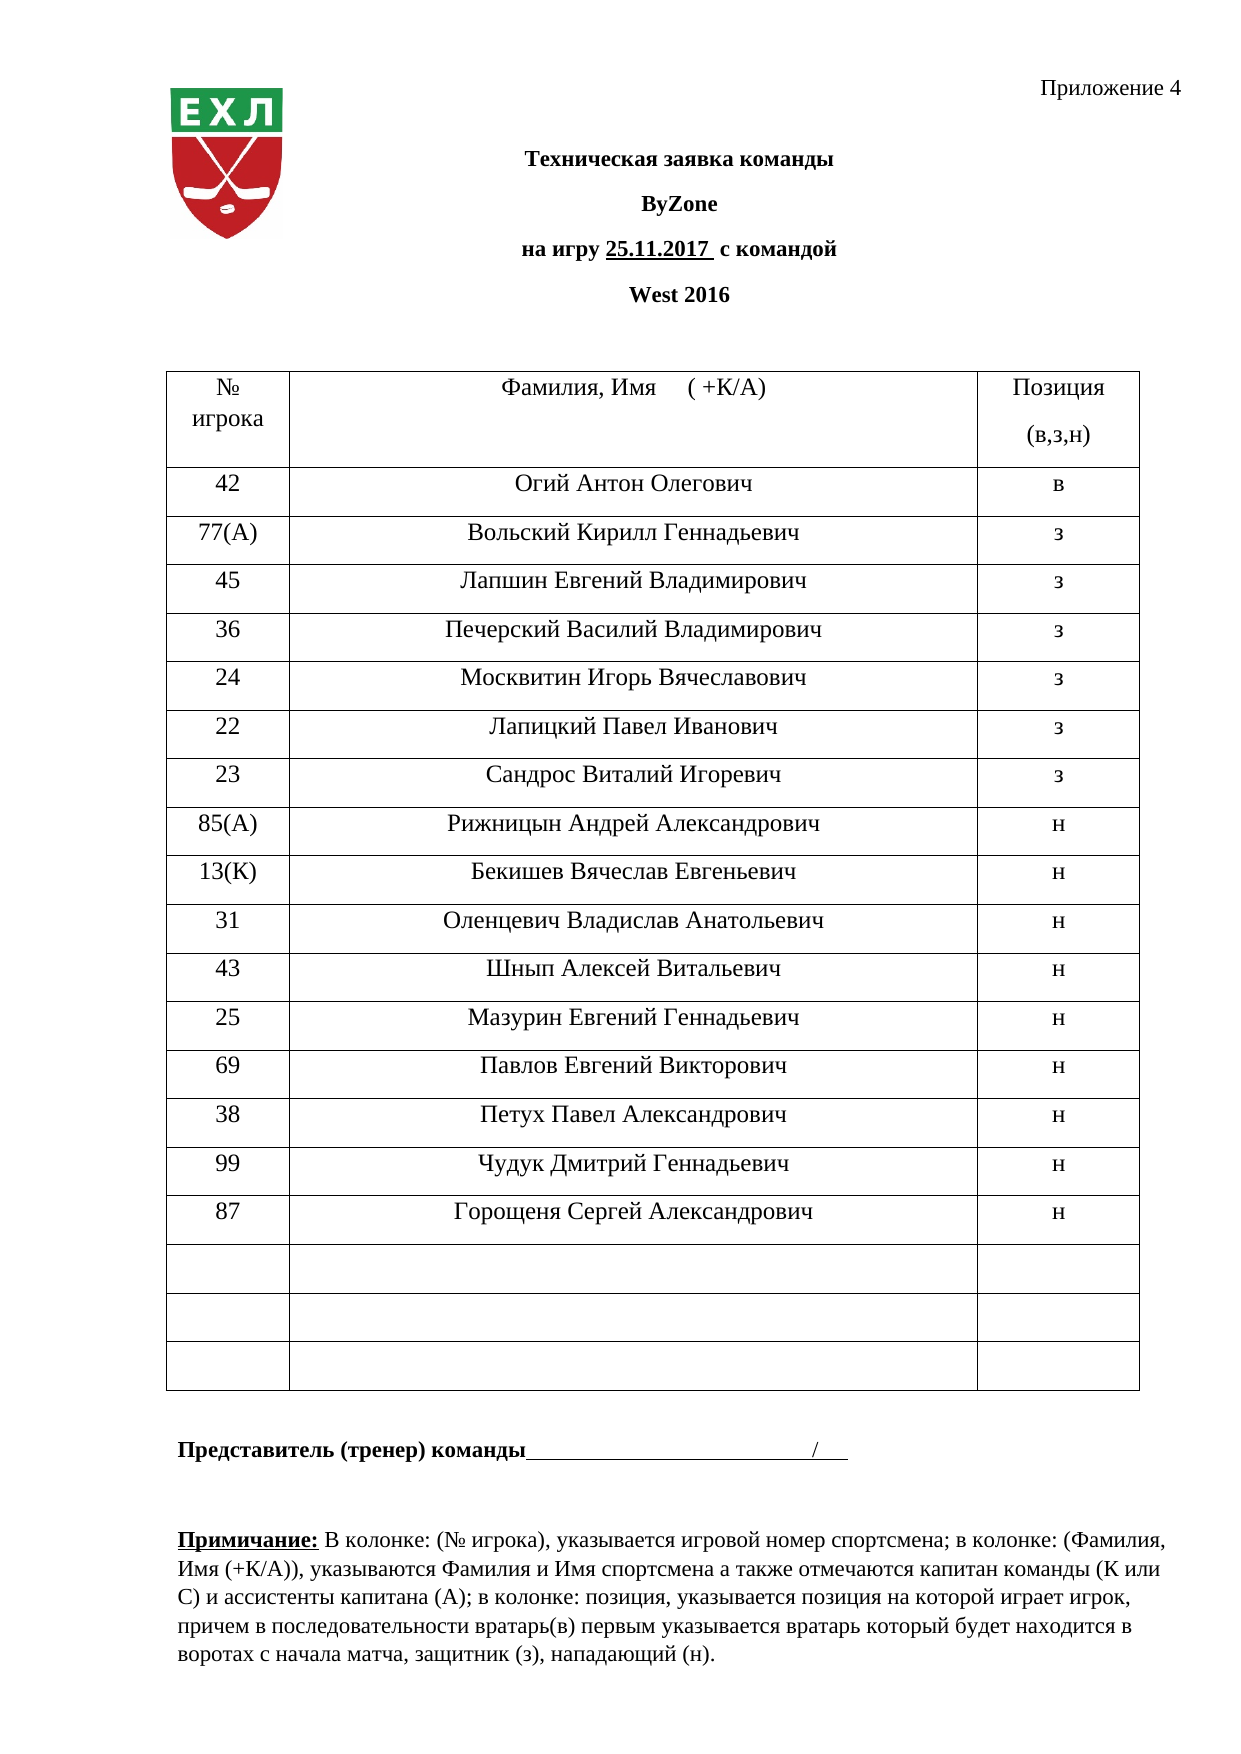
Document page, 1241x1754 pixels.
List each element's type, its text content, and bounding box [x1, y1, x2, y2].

table_cell Шнып Алексей Витальевич [290, 954, 977, 1001]
text Техническая заявка команды [283, 145, 1181, 172]
table_cell 99 [167, 1148, 289, 1195]
table_cell н [978, 954, 1139, 1001]
table_cell 45 [167, 565, 289, 613]
table_cell 22 [167, 711, 289, 758]
text ByZone [283, 190, 1181, 217]
table_cell н [978, 1099, 1139, 1147]
table_cell Вольский Кирилл Геннадьевич [290, 517, 977, 564]
table_cell 24 [167, 662, 289, 710]
table_cell 31 [167, 905, 289, 952]
table_cell [978, 1342, 1139, 1390]
text Представитель (тренер) команды / [177, 1436, 1181, 1462]
table_cell в [978, 468, 1139, 516]
table_cell Оленцевич Владислав Анатольевич [290, 905, 977, 952]
table_cell Горощеня Сергей Александрович [290, 1196, 977, 1244]
table_cell н [978, 856, 1139, 904]
table_cell [167, 1245, 289, 1292]
table_cell з [978, 565, 1139, 613]
table_header Фамилия, Имя ( +К/А) [290, 372, 977, 467]
table_cell Бекишев Вячеслав Евгеньевич [290, 856, 977, 904]
table_cell Павлов Евгений Викторович [290, 1051, 977, 1098]
table_header Позиция (в,з,н) [978, 372, 1139, 467]
table_cell Петух Павел Александрович [290, 1099, 977, 1147]
table_cell з [978, 711, 1139, 758]
table_cell [290, 1342, 977, 1390]
table_cell з [978, 517, 1139, 564]
table_cell Рижницын Андрей Александрович [290, 808, 977, 855]
table_cell 77(А) [167, 517, 289, 564]
table_cell Лапицкий Павел Иванович [290, 711, 977, 758]
table_cell [290, 1245, 977, 1292]
table_cell Москвитин Игорь Вячеславович [290, 662, 977, 710]
table_cell 23 [167, 759, 289, 807]
table_cell [978, 1245, 1139, 1292]
table_cell Лапшин Евгений Владимирович [290, 565, 977, 613]
table_cell 25 [167, 1002, 289, 1049]
table_cell 43 [167, 954, 289, 1001]
table_cell 38 [167, 1099, 289, 1147]
table_cell Сандрос Виталий Игоревич [290, 759, 977, 807]
table_cell н [978, 1196, 1139, 1244]
table_cell 69 [167, 1051, 289, 1098]
table_cell з [978, 614, 1139, 661]
table_cell н [978, 905, 1139, 952]
table_cell 13(К) [167, 856, 289, 904]
table_header № игрока [167, 372, 289, 467]
text на игру 25.11.2017 с командой [177, 236, 1181, 262]
table_cell [290, 1294, 977, 1341]
table_cell з [978, 662, 1139, 710]
table_cell [167, 1294, 289, 1341]
table_cell з [978, 759, 1139, 807]
table_cell 36 [167, 614, 289, 661]
picture [170, 88, 283, 239]
table_cell н [978, 1002, 1139, 1049]
text West 2016 [177, 281, 1181, 307]
table_cell 42 [167, 468, 289, 516]
table_cell 87 [167, 1196, 289, 1244]
table_cell н [978, 1051, 1139, 1098]
table_cell [978, 1294, 1139, 1341]
table_cell Чудук Дмитрий Геннадьевич [290, 1148, 977, 1195]
table_cell н [978, 808, 1139, 855]
text Примичание: В колонке: (№ игрока), указывается игровой номер спортсмена; в колонке: (Фамилия, Имя (+К/А)), указываются Фамилия и Имя спортсмена а также отмечаются капитан команды (К или С) и ассистенты капитана (А); в колонке: позиция, указывается позиция на которой играет игрок, причем в последовательности вратарь(в) первым указывается вратарь который будет находится в воротах с начала матча, защитник (з), нападающий (н). [177, 1526, 1181, 1666]
table_cell Мазурин Евгений Геннадьевич [290, 1002, 977, 1049]
table_cell 85(А) [167, 808, 289, 855]
text Приложение 4 [177, 74, 1181, 100]
table_cell н [978, 1148, 1139, 1195]
table_cell [167, 1342, 289, 1390]
table_cell Огий Антон Олегович [290, 468, 977, 516]
table_cell Печерский Василий Владимирович [290, 614, 977, 661]
